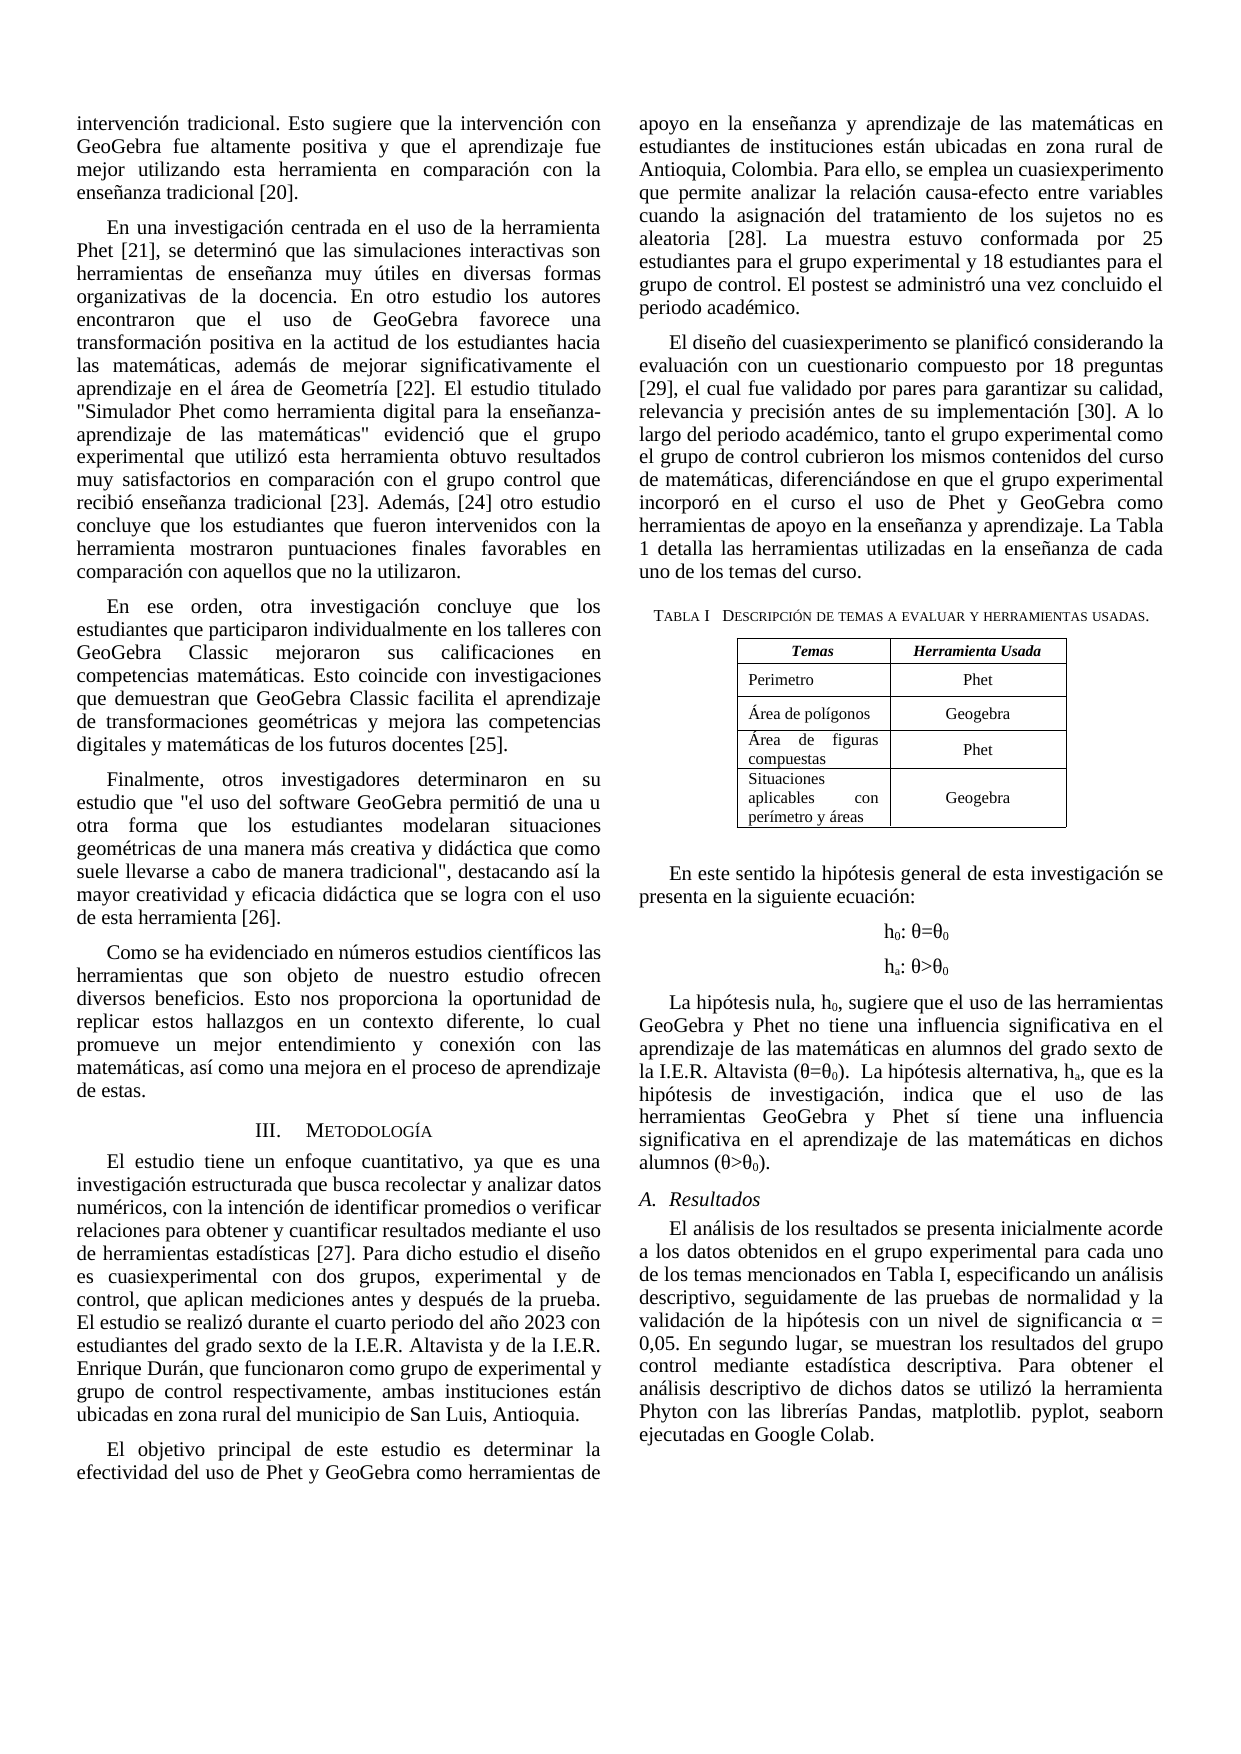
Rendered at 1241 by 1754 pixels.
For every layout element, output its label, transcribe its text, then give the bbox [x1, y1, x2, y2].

text Metodología [76, 1118, 601, 1142]
table_cell Phet [891, 731, 1066, 768]
text Finalmente, otros investigadores determinaron en su estudio que "el uso del software GeoGebra permitió de una u otra forma que los estudiantes modelaran situaciones geométricas de una manera más creativa y didáctica que como suele llevarse a cabo de manera tradicional", destacando así la mayor creatividad y eficacia didáctica que se logra con el uso de esta herramienta [26]. [76, 768, 601, 929]
table_cell Área de figuras compuestas [738, 731, 890, 768]
text El estudio tiene un enfoque cuantitativo, ya que es una investigación estructurada que busca recolectar y analizar datos numéricos, con la intención de identificar promedios o verificar relaciones para obtener y cuantificar resultados mediante el uso de herramientas estadísticas [27]. Para dicho estudio el diseño es cuasiexperimental con dos grupos, experimental y de control, que aplican mediciones antes y después de la prueba. El estudio se realizó durante el cuarto periodo del año 2023 con estudiantes del grado sexto de la I.E.R. Altavista y de la I.E.R. Enrique Durán, que funcionaron como grupo de experimental y grupo de control respectivamente, ambas instituciones están ubicadas en zona rural del municipio de San Luis, Antioquia. [76, 1151, 601, 1426]
text En una investigación centrada en el uso de la herramienta Phet [21], se determinó que las simulaciones interactivas son herramientas de enseñanza muy útiles en diversas formas organizativas de la docencia. En otro estudio los autores encontraron que el uso de GeoGebra favorece una transformación positiva en la actitud de los estudiantes hacia las matemáticas, además de mejorar significativamente el aprendizaje en el área de Geometría [22]. El estudio titulado "Simulador Phet como herramienta digital para la enseñanza-aprendizaje de las matemáticas" evidenció que el grupo experimental que utilizó esta herramienta obtuvo resultados muy satisfactorios en comparación con el grupo control que recibió enseñanza tradicional [23]. Además, [24] otro estudio concluye que los estudiantes que fueron intervenidos con la herramienta mostraron puntuaciones finales favorables en comparación con aquellos que no la utilizaron. [76, 217, 601, 583]
table_cell Geogebra [891, 769, 1066, 826]
text El objetivo principal de este estudio es determinar la efectividad del uso de Phet y GeoGebra como herramientas de apoyo en la enseñanza y aprendizaje de las matemáticas en estudiantes de instituciones están ubicadas en zona rural de Antioquia, Colombia. Para ello, se emplea un cuasiexperimento que permite analizar la relación causa-efecto entre variables cuando la asignación del tratamiento de los sujetos no es aleatoria [28]. La muestra estuvo conformada por 25 estudiantes para el grupo experimental y 18 estudiantes para el grupo de control. El postest se administró una vez concluido el periodo académico. [639, 112, 1164, 319]
list Tabla I Descripción de temas a evaluar y herramientas usadas. [639, 608, 1164, 625]
table_header Herramienta Usada [891, 639, 1066, 663]
text El análisis de los resultados se presenta inicialmente acorde a los datos obtenidos en el grupo experimental para cada uno de los temas mencionados en Tabla I, especificando un análisis descriptivo, seguidamente de las pruebas de normalidad y la validación de la hipótesis con un nivel de significancia α = 0,05. En segundo lugar, se muestran los resultados del grupo control mediante estadística descriptiva. Para obtener el análisis descriptivo de dichos datos se utilizó la herramienta Phyton con las librerías Pandas, matplotlib. pyplot, seaborn ejecutadas en Google Colab. [639, 1217, 1164, 1446]
text La hipótesis nula, h0, sugiere que el uso de las herramientas GeoGebra y Phet no tiene una influencia significativa en el aprendizaje de las matemáticas en alumnos del grado sexto de la I.E.R. Altavista (θ=θ0). La hipótesis alternativa, ha, que es la hipótesis de investigación, indica que el uso de las herramientas GeoGebra y Phet sí tiene una influencia significativa en el aprendizaje de las matemáticas en dichos alumnos (θ>θ0). [639, 991, 1164, 1174]
table_cell Geogebra [891, 697, 1066, 729]
table_cell Perimetro [738, 664, 890, 696]
text En este sentido la hipótesis general de esta investigación se presenta en la siguiente ecuación: [639, 862, 1164, 908]
table_cell Área de polígonos [738, 697, 890, 729]
list Resultados [639, 1187, 1164, 1211]
table_header Temas [738, 639, 890, 663]
table_cell Phet [891, 664, 1066, 696]
table_cell Situaciones aplicables con perímetro y áreas [738, 769, 890, 826]
text El diseño del cuasiexperimento se planificó considerando la evaluación con un cuestionario compuesto por 18 preguntas [29], el cual fue validado por pares para garantizar su calidad, relevancia y precisión antes de su implementación [30]. A lo largo del periodo académico, tanto el grupo experimental como el grupo de control cubrieron los mismos contenidos del curso de matemáticas, diferenciándose en que el grupo experimental incorporó en el curso el uso de Phet y GeoGebra como herramientas de apoyo en la enseñanza y aprendizaje. La Tabla 1 detalla las herramientas utilizadas en la enseñanza de cada uno de los temas del curso. [639, 331, 1164, 583]
text En ese orden, otra investigación concluye que los estudiantes que participaron individualmente en los talleres con GeoGebra Classic mejoraron sus calificaciones en competencias matemáticas. Esto coincide con investigaciones que demuestran que GeoGebra Classic facilita el aprendizaje de transformaciones geométricas y mejora las competencias digitales y matemáticas de los futuros docentes [25]. [76, 596, 601, 756]
text Como se ha evidenciado en números estudios científicos las herramientas que son objeto de nuestro estudio ofrecen diversos beneficios. Esto nos proporciona la oportunidad de replicar estos hallazgos en un contexto diferente, lo cual promueve un mejor entendimiento y conexión con las matemáticas, así como una mejora en el proceso de aprendizaje de estas. [76, 941, 601, 1102]
text h0: θ=θ0 [639, 920, 1164, 943]
text ha: θ>θ0 [639, 956, 1164, 978]
